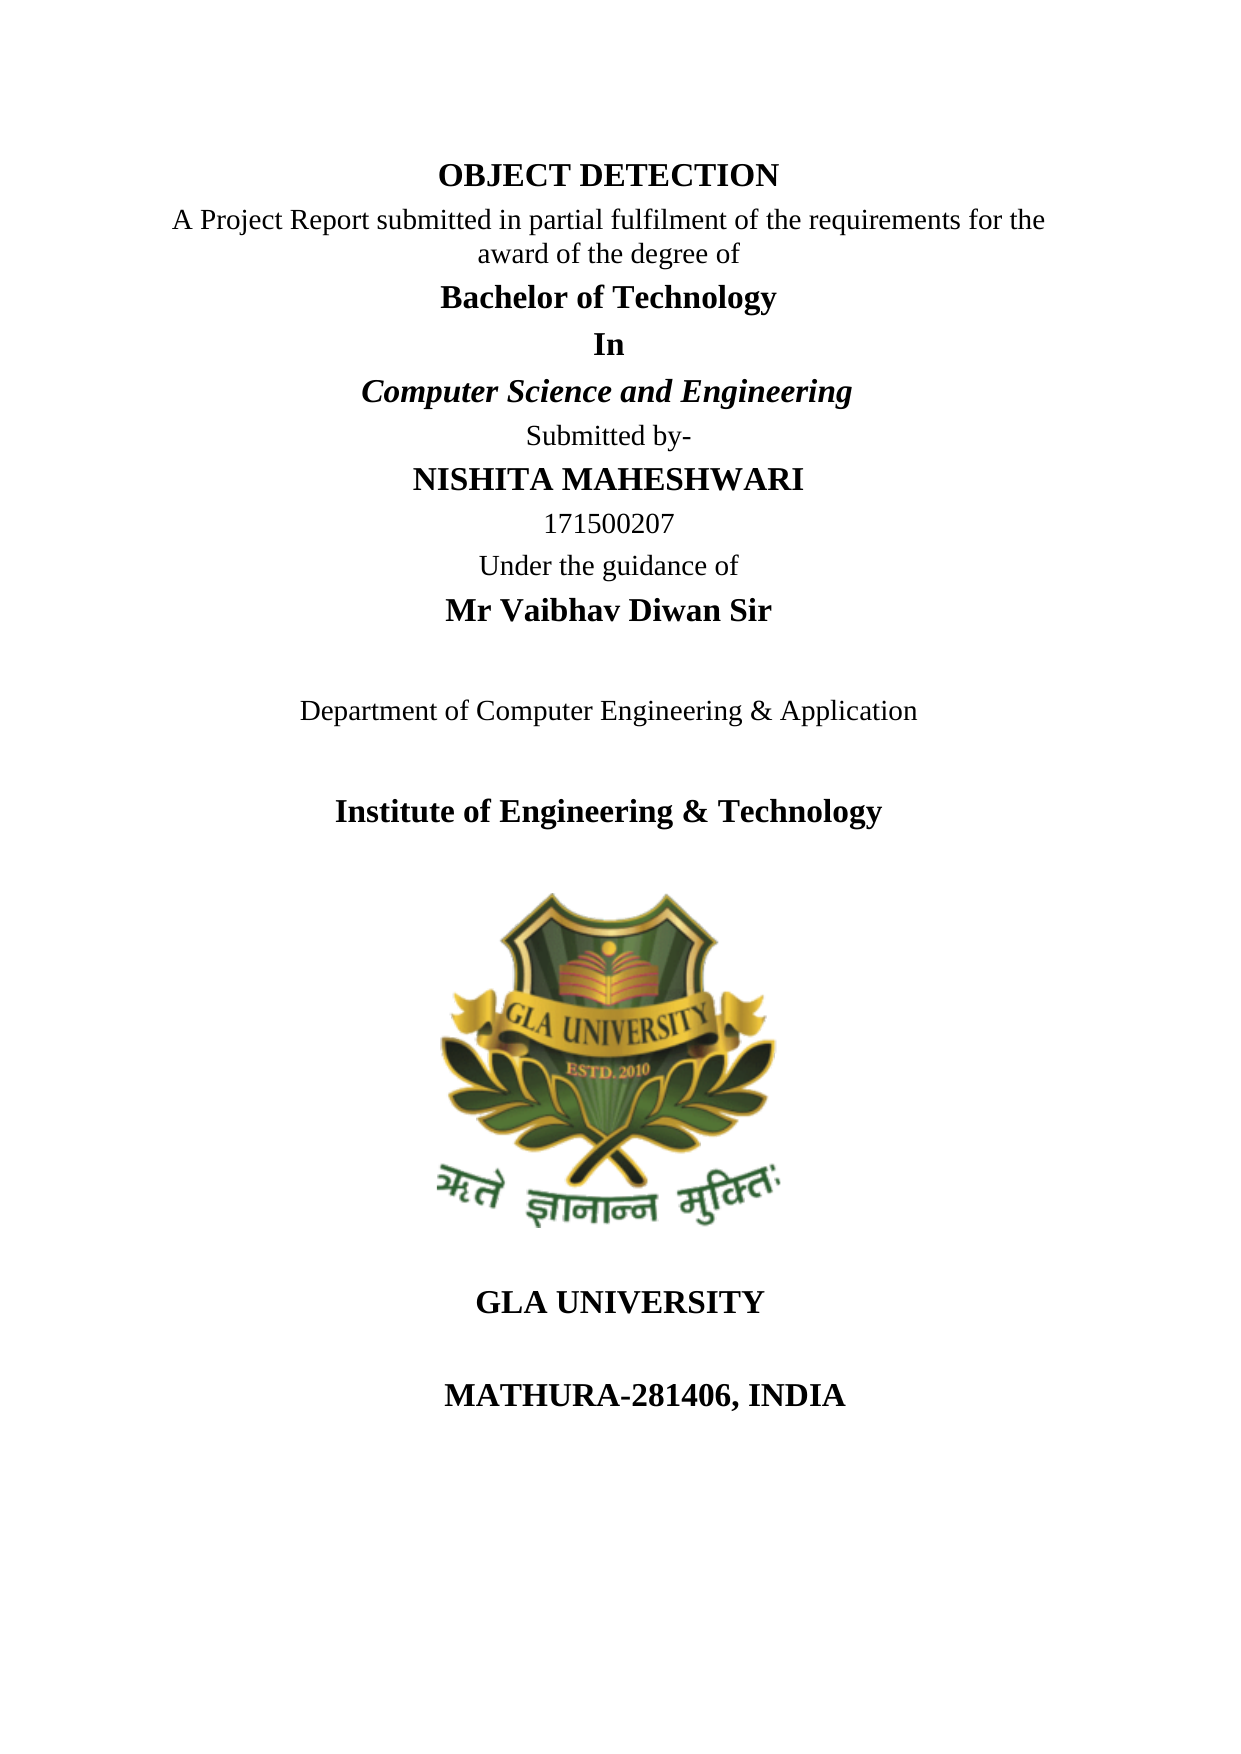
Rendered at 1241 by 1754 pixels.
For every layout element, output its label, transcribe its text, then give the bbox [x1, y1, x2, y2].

text 171500207 [150, 506, 1067, 540]
text Submitted by- [150, 418, 1067, 451]
text Department of Computer Engineering & Application [150, 693, 1067, 726]
picture [436, 893, 781, 1228]
text Institute of Engineering & Technology [150, 791, 1067, 829]
text In [150, 324, 1067, 363]
text Mr Vaibhav Diwan Sir [150, 590, 1067, 628]
text A Project Report submitted in partial fulfilment of the requirements for the award of the degree of [150, 202, 1067, 269]
text Bachelor of Technology [150, 278, 1067, 316]
text OBJECT DETECTION [150, 156, 1067, 194]
text GLA UNIVERSITY [150, 1282, 1090, 1321]
text Computer Science and Engineering [150, 371, 1067, 409]
text MATHURA-281406, INDIA [150, 1376, 1090, 1414]
text Under the guidance of [150, 548, 1067, 582]
text NISHITA MAHESHWARI [150, 459, 1067, 498]
